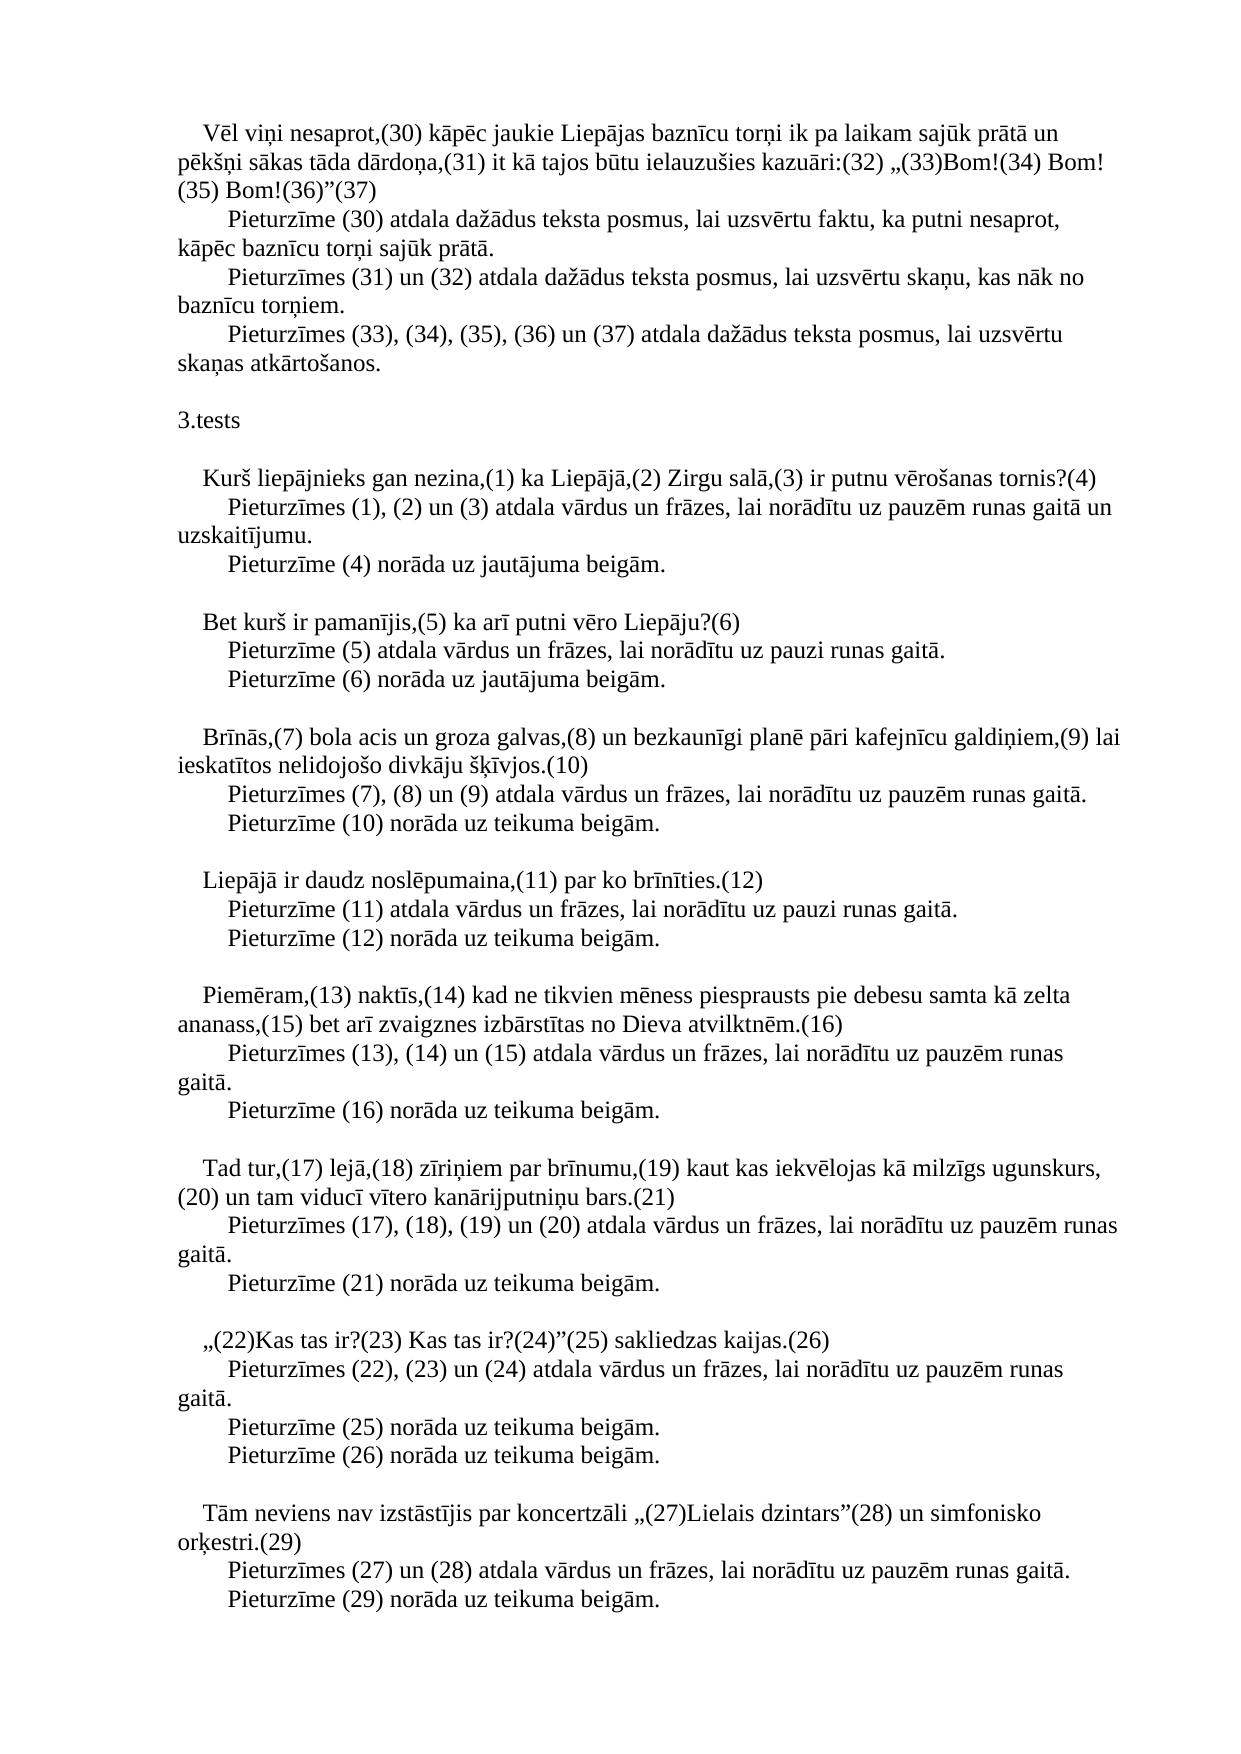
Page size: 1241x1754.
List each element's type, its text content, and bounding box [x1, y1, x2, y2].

text Brīnās,(7) bola acis un groza galvas,(8) un bezkaunīgi planē pāri kafejnīcu galdiņiem,(9) lai ieskatītos nelidojošo divkāju šķīvjos.(10) [177, 722, 1122, 779]
text Pieturzīme (16) norāda uz teikuma beigām. [177, 1096, 1122, 1124]
text Tad tur,(17) lejā,(18) zīriņiem par brīnumu,(19) kaut kas iekvēlojas kā milzīgs ugunskurs,(20) un tam viducī vītero kanārijputniņu bars.(21) [177, 1153, 1122, 1211]
text Pieturzīme (5) atdala vārdus un frāzes, lai norādītu uz pauzi runas gaitā. [177, 636, 1122, 664]
text Vēl viņi nesaprot,(30) kāpēc jaukie Liepājas baznīcu torņi ik pa laikam sajūk prātā un pēkšņi sākas tāda dārdoņa,(31) it kā tajos būtu ielauzušies kazuāri:(32) „(33)Bom!(34) Bom!(35) Bom!(36)”(37) [177, 118, 1122, 204]
text Pieturzīme (26) norāda uz teikuma beigām. [177, 1441, 1122, 1469]
text Pieturzīmes (13), (14) un (15) atdala vārdus un frāzes, lai norādītu uz pauzēm runas gaitā. [177, 1038, 1122, 1096]
text „(22)Kas tas ir?(23) Kas tas ir?(24)”(25) sakliedzas kaijas.(26) [177, 1326, 1122, 1354]
text Pieturzīmes (33), (34), (35), (36) un (37) atdala dažādus teksta posmus, lai uzsvērtu skaņas atkārtošanos. [177, 319, 1122, 377]
text Pieturzīme (10) norāda uz teikuma beigām. [177, 808, 1122, 837]
text Pieturzīme (6) norāda uz jautājuma beigām. [177, 664, 1122, 693]
text Pieturzīme (11) atdala vārdus un frāzes, lai norādītu uz pauzi runas gaitā. [177, 894, 1122, 923]
text Pieturzīme (25) norāda uz teikuma beigām. [177, 1412, 1122, 1441]
text Pieturzīme (29) norāda uz teikuma beigām. [177, 1584, 1122, 1613]
text 3.tests [177, 406, 1122, 434]
text Kurš liepājnieks gan nezina,(1) ka Liepājā,(2) Zirgu salā,(3) ir putnu vērošanas tornis?(4) [177, 463, 1122, 492]
text Pieturzīme (12) norāda uz teikuma beigām. [177, 923, 1122, 952]
text Piemēram,(13) naktīs,(14) kad ne tikvien mēness piesprausts pie debesu samta kā zelta ananass,(15) bet arī zvaigznes izbārstītas no Dieva atvilktnēm.(16) [177, 981, 1122, 1038]
text Tām neviens nav izstāstījis par koncertzāli „(27)Lielais dzintars”(28) un simfonisko orķestri.(29) [177, 1498, 1122, 1556]
text Pieturzīmes (17), (18), (19) un (20) atdala vārdus un frāzes, lai norādītu uz pauzēm runas gaitā. [177, 1211, 1122, 1268]
text Bet kurš ir pamanījis,(5) ka arī putni vēro Liepāju?(6) [177, 607, 1122, 636]
text Pieturzīme (30) atdala dažādus teksta posmus, lai uzsvērtu faktu, ka putni nesaprot, kāpēc baznīcu torņi sajūk prātā. [177, 204, 1122, 262]
text Pieturzīmes (27) un (28) atdala vārdus un frāzes, lai norādītu uz pauzēm runas gaitā. [177, 1556, 1122, 1584]
text Pieturzīmes (7), (8) un (9) atdala vārdus un frāzes, lai norādītu uz pauzēm runas gaitā. [177, 779, 1122, 808]
text Pieturzīmes (22), (23) un (24) atdala vārdus un frāzes, lai norādītu uz pauzēm runas gaitā. [177, 1354, 1122, 1412]
text Pieturzīmes (1), (2) un (3) atdala vārdus un frāzes, lai norādītu uz pauzēm runas gaitā un uzskaitījumu. [177, 492, 1122, 549]
text Pieturzīmes (31) un (32) atdala dažādus teksta posmus, lai uzsvērtu skaņu, kas nāk no baznīcu torņiem. [177, 262, 1122, 319]
text Liepājā ir daudz noslēpumaina,(11) par ko brīnīties.(12) [177, 866, 1122, 894]
text Pieturzīme (4) norāda uz jautājuma beigām. [177, 549, 1122, 578]
text Pieturzīme (21) norāda uz teikuma beigām. [177, 1268, 1122, 1297]
